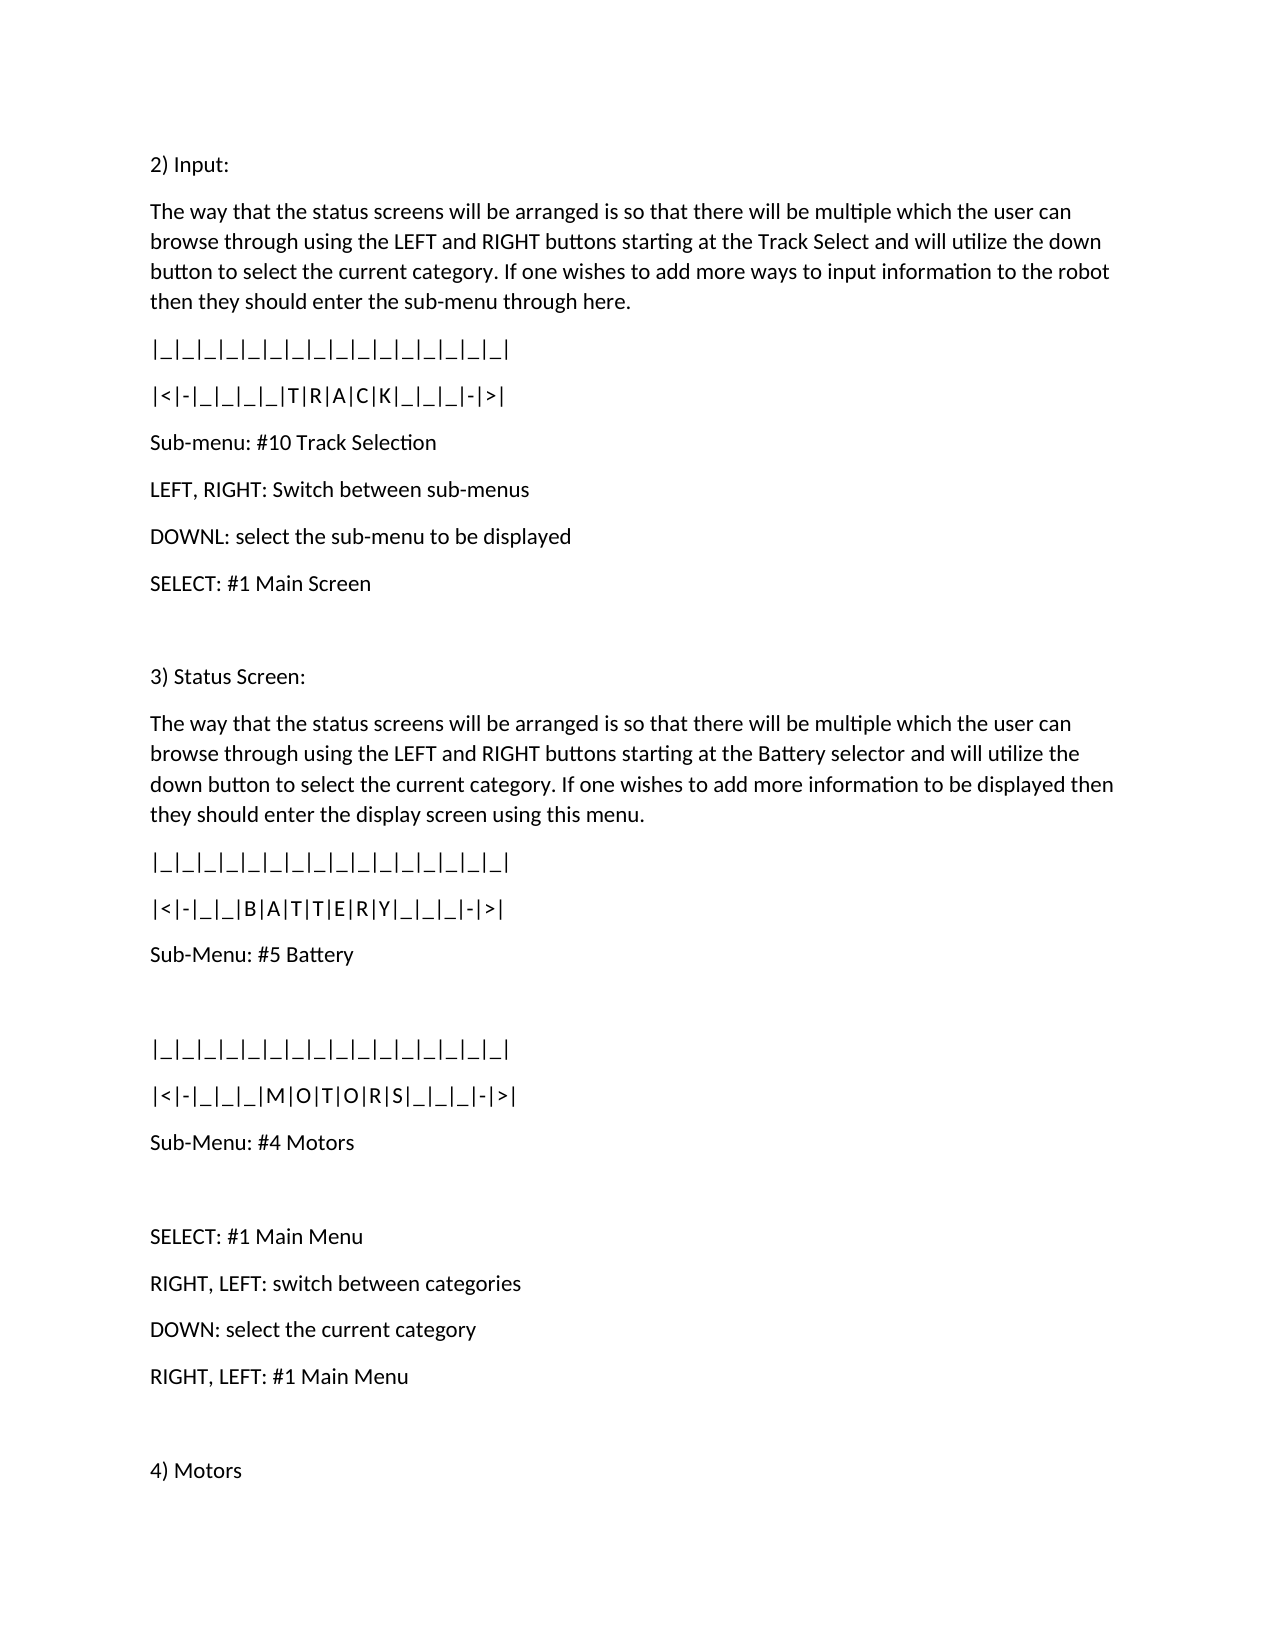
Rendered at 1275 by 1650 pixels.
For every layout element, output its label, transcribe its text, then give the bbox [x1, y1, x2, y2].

text The way that the status screens will be arranged is so that there will be multiple which the user can browse through using the LEFT and RIGHT buttons starting at the Battery selector and will utilize the down button to select the current category. If one wishes to add more information to be displayed then they should enter the display screen using this menu. [150, 709, 1125, 828]
text 2) Input: [150, 150, 1125, 178]
text Sub-Menu: #5 Battery [150, 941, 1125, 969]
text Sub-Menu: #4 Motors [150, 1128, 1125, 1156]
text 3) Status Screen: [150, 662, 1125, 691]
text |_|_|_|_|_|_|_|_|_|_|_|_|_|_|_|_| [150, 1034, 1125, 1062]
text The way that the status screens will be arranged is so that there will be multiple which the user can browse through using the LEFT and RIGHT buttons starting at the Track Select and will utilize the down button to select the current category. If one wishes to add more ways to input information to the robot then they should enter the sub-menu through here. [150, 197, 1125, 316]
text |<|-|_|_|_|M|O|T|O|R|S|_|_|_|-|>| [150, 1081, 1125, 1109]
text RIGHT, LEFT: #1 Main Menu [150, 1362, 1125, 1391]
text Sub-menu: #10 Track Selection [150, 428, 1125, 456]
text SELECT: #1 Main Screen [150, 569, 1125, 597]
text DOWNL: select the sub-menu to be displayed [150, 522, 1125, 550]
text RIGHT, LEFT: switch between categories [150, 1269, 1125, 1297]
text 4) Motors [150, 1456, 1125, 1484]
text |_|_|_|_|_|_|_|_|_|_|_|_|_|_|_|_| [150, 847, 1125, 875]
text DOWN: select the current category [150, 1316, 1125, 1344]
text LEFT, RIGHT: Switch between sub-menus [150, 475, 1125, 503]
text |<|-|_|_|_|_|T|R|A|C|K|_|_|_|-|>| [150, 381, 1125, 409]
text SELECT: #1 Main Menu [150, 1222, 1125, 1250]
text |<|-|_|_|B|A|T|T|E|R|Y|_|_|_|-|>| [150, 894, 1125, 922]
text |_|_|_|_|_|_|_|_|_|_|_|_|_|_|_|_| [150, 334, 1125, 362]
